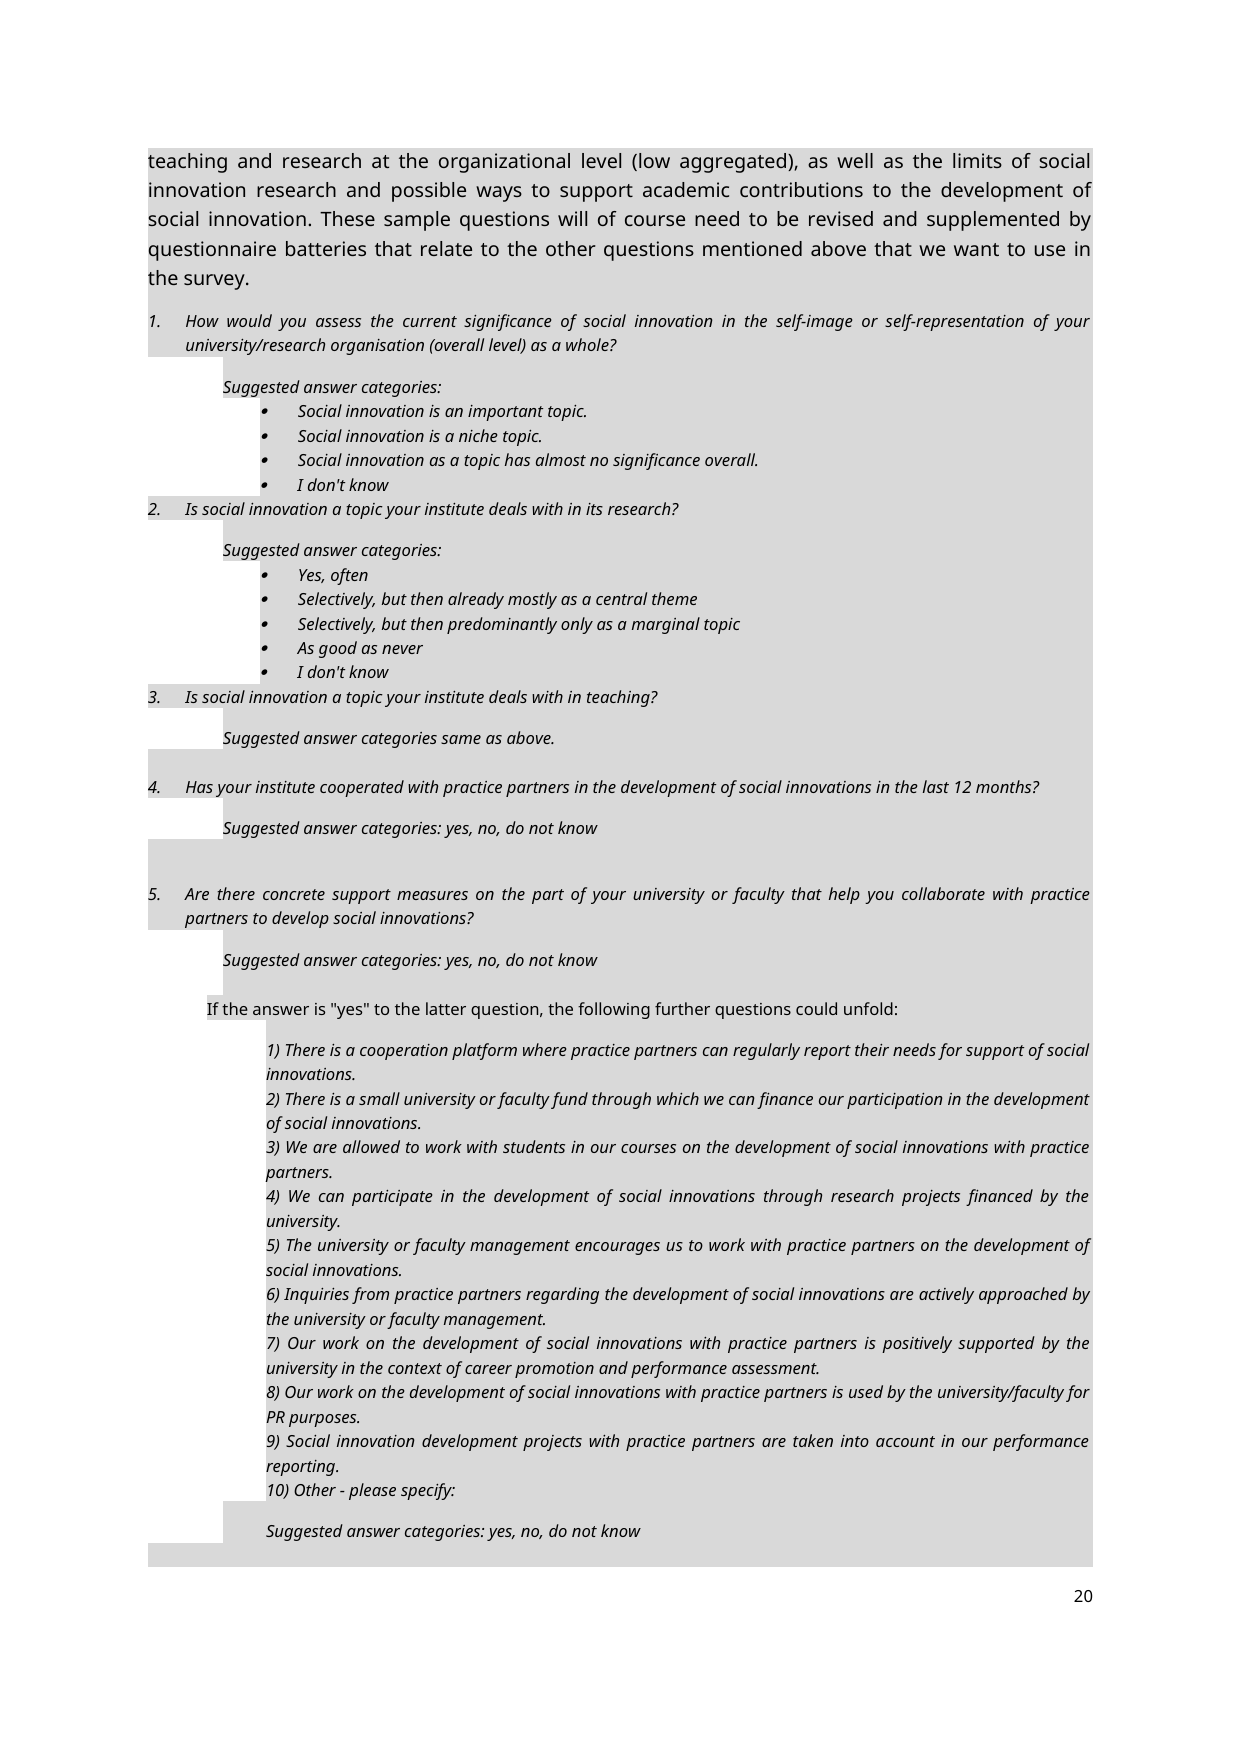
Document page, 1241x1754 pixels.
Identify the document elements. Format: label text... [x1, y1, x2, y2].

list I don't know [260, 473, 1093, 496]
list Has your institute cooperated with practice partners in the development of social innovations in the last 12 months? [148, 776, 1093, 798]
text Suggested answer categories: yes, no, do not know [223, 817, 1093, 839]
list How would you assess the current significance of social innovation in the self-image or self-representation of your university/research organisation (overall level) as a whole? [148, 309, 1093, 357]
text 2) There is a small university or faculty fund through which we can finance our participation in the development of social innovations. [266, 1087, 1093, 1134]
list Social innovation is an important topic. [260, 400, 1093, 422]
text 6) Inquiries from practice partners regarding the development of social innovations are actively approached by the university or faculty management. [266, 1283, 1093, 1330]
list Selectively, but then predominantly only as a marginal topic [260, 612, 1093, 635]
text Suggested answer categories: yes, no, do not know [223, 1520, 1093, 1543]
list Selectively, but then already mostly as a central theme [260, 588, 1093, 610]
text 3) We are allowed to work with students in our courses on the development of social innovations with practice partners. [266, 1136, 1093, 1183]
text 7) Our work on the development of social innovations with practice partners is positively supported by the university in the context of career promotion and performance assessment. [266, 1332, 1093, 1379]
list Are there concrete support measures on the part of your university or faculty that help you collaborate with practice partners to develop social innovations? [148, 882, 1093, 930]
list As good as never [260, 637, 1093, 659]
text 1) There is a cooperation platform where practice partners can regularly report their needs for support of social innovations. [266, 1038, 1093, 1085]
list I don't know [260, 661, 1093, 684]
text Suggested answer categories: [223, 375, 1093, 398]
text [148, 148, 1093, 291]
text Suggested answer categories: yes, no, do not know [223, 948, 1093, 971]
list Social innovation is a niche topic. [260, 424, 1093, 447]
text 4) We can participate in the development of social innovations through research projects financed by the university. [266, 1185, 1093, 1232]
text If the answer is "yes" to the latter question, the following further questions could unfold: [207, 997, 1093, 1020]
list Social innovation as a topic has almost no significance overall. [260, 449, 1093, 471]
text 8) Our work on the development of social innovations with practice partners is used by the university/faculty for PR purposes. [266, 1381, 1093, 1428]
text Suggested answer categories same as above. [223, 727, 1093, 749]
text 5) The university or faculty management encourages us to work with practice partners on the development of social innovations. [266, 1234, 1093, 1281]
list Yes, often [260, 563, 1093, 586]
text Suggested answer categories: [223, 539, 1093, 561]
text 9) Social innovation development projects with practice partners are taken into account in our performance reporting. [266, 1430, 1093, 1477]
list Is social innovation a topic your institute deals with in teaching? [148, 686, 1093, 708]
list Is social innovation a topic your institute deals with in its research? [148, 498, 1093, 520]
text 10) Other - please specify: [266, 1479, 1093, 1502]
